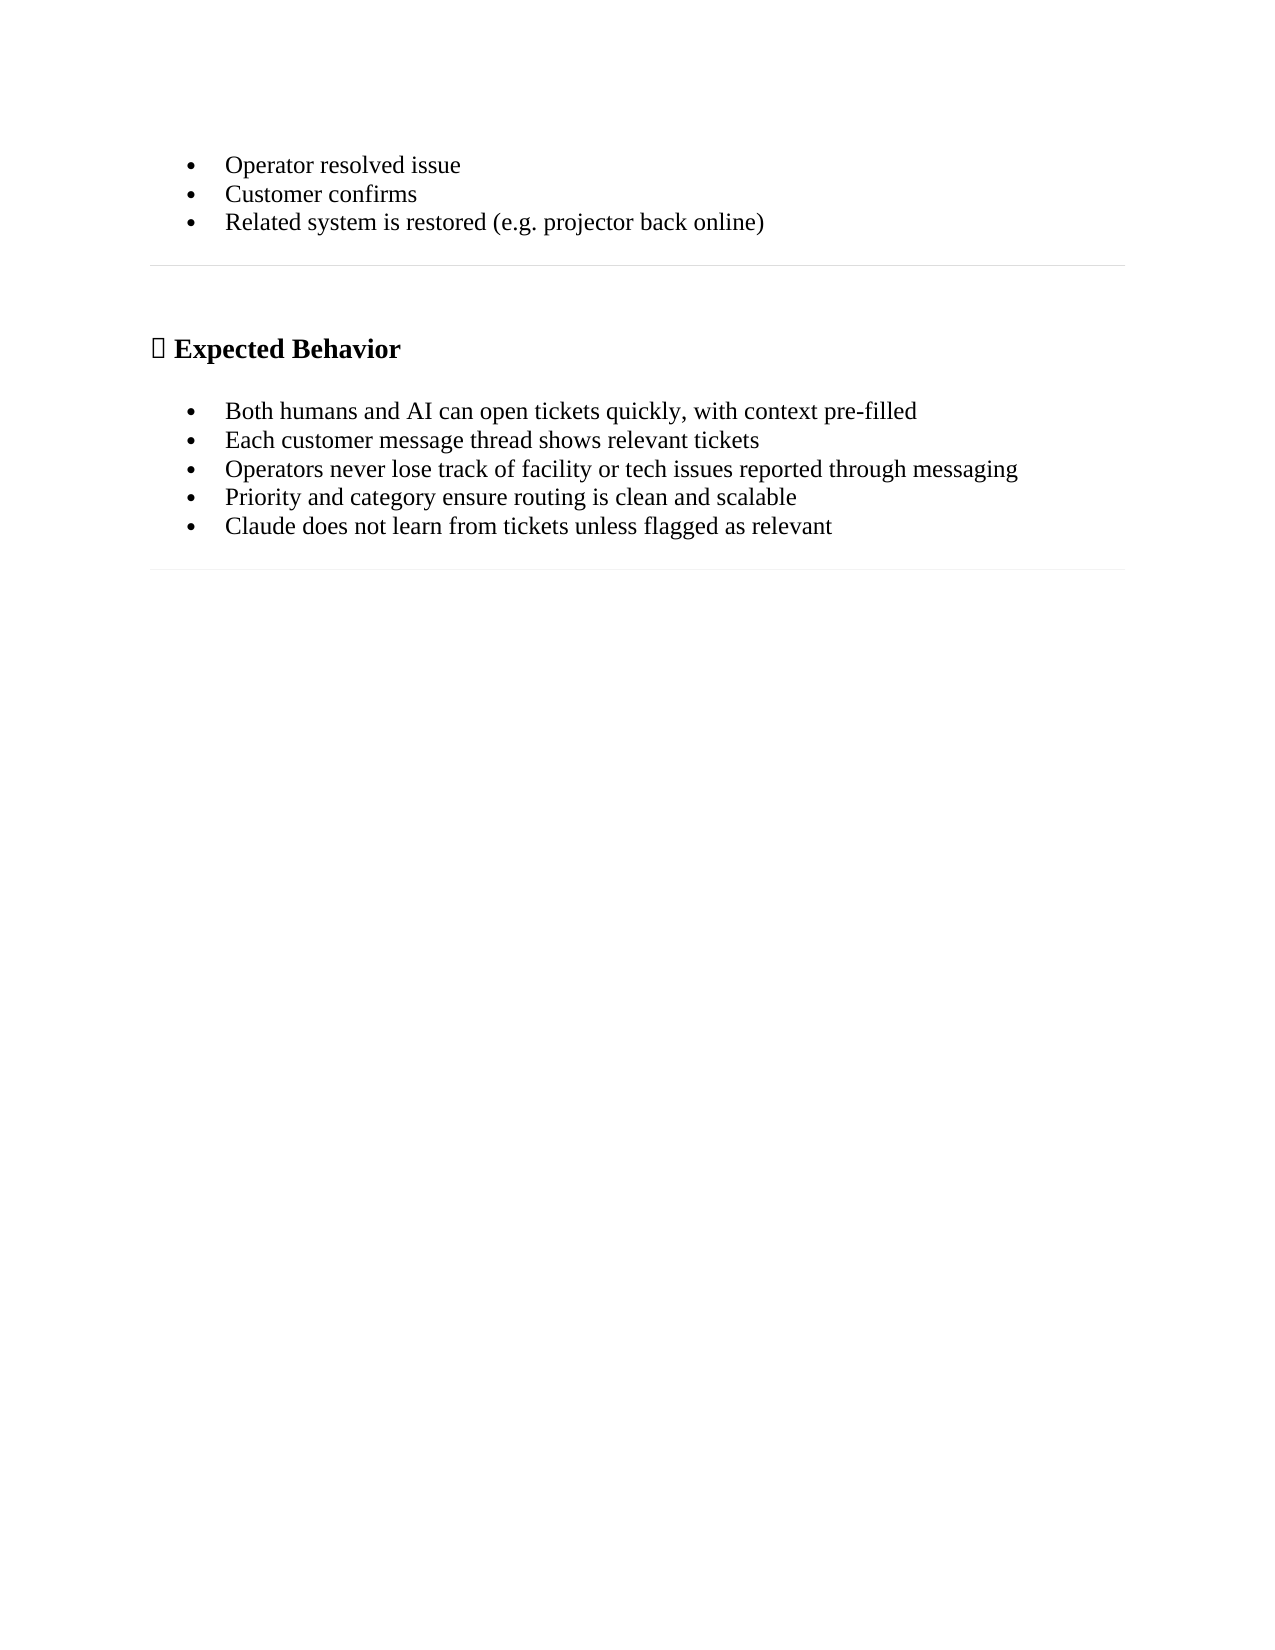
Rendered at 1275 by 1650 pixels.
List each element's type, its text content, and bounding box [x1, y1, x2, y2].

list Related system is restored (e.g. projector back online) [187, 207, 1125, 236]
list Each customer message thread shows relevant tickets [187, 425, 1125, 454]
text ✅ Expected Behavior [150, 329, 1125, 367]
list Both humans and AI can open tickets quickly, with context pre-filled [187, 396, 1125, 425]
list Operator resolved issue [187, 150, 1125, 179]
list Operators never lose track of facility or tech issues reported through messaging [187, 454, 1125, 482]
list Claude does not learn from tickets unless flagged as relevant [187, 511, 1125, 540]
list Customer confirms [187, 179, 1125, 207]
list Priority and category ensure routing is clean and scalable [187, 482, 1125, 511]
